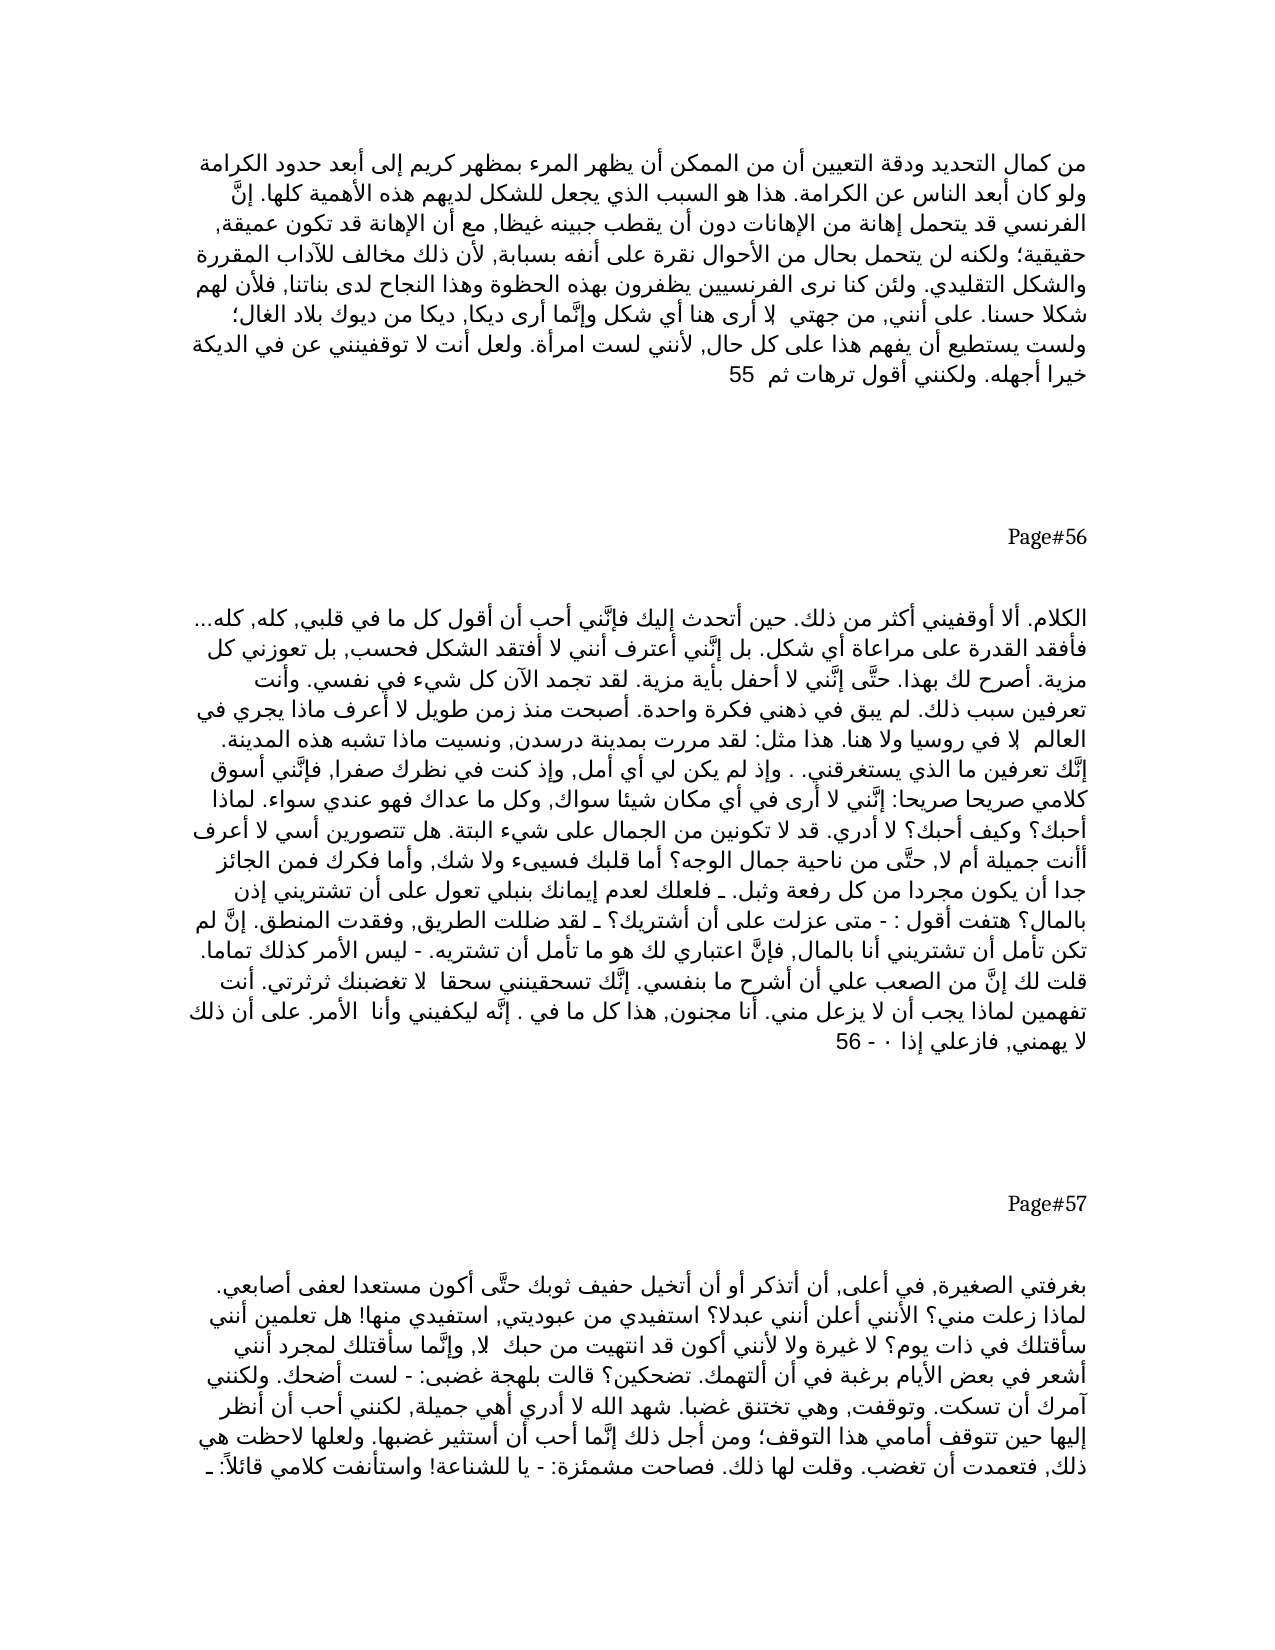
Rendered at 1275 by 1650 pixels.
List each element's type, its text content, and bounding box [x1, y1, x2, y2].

text الكلام. ألا أوقفيني أكثر من ذلك. حين أتحدث إليك فإنَّني أحب أن أقول كل ما في قلبي, كله, كله... فأفقد القدرة على مراعاة أي شكل. بل إنَّني أعترف أنني لا أفتقد الشكل فحسب, بل تعوزني كل مزية. أصرح لك بهذا. حتَّى إنَّني لا أحفل بأية مزية. لقد تجمد الآن كل شيء في نفسي. وأنت تعرفين سبب ذلك. لم يبق في ذهني فكرة واحدة. أصبحت منذ زمن طويل لا أعرف ماذا يجري في العالم, لا في روسيا ولا هنا. هذا مثل: لقد مررت بمدينة درسدن, ونسيت ماذا تشبه هذه المدينة. إنَّك تعرفين ما الذي يستغرقني. . وإذ لم يكن لي أي أمل, وإذ كنت في نظرك صفرا, فإنَّني أسوق كلامي صريحا صريحا: إنَّني لا أرى في أي مكان شيئا سواك, وكل ما عداك فهو عندي سواء. لماذا أحبك؟ وكيف أحبك؟ لا أدري. قد لا تكونين من الجمال على شيء البتة. هل تتصورين أسي لا أعرف أأنت جميلة أم لا, حتَّى من ناحية جمال الوجه؟ أما قلبك فسيىء ولا شك, وأما فكرك فمن الجائز جدا أن يكون مجردا من كل رفعة وثبل. ـ فلعلك لعدم إيمانك بنبلي تعول على أن تشتريني إذن بالمال؟ هتفت أقول : - متى عزلت على أن أشتريك؟ ـ لقد ضللت الطريق, وفقدت المنطق. إنَّ لم تكن تأمل أن تشتريني أنا بالمال, فإنَّ اعتباري لك هو ما تأمل أن تشتريه. - ليس الأمر كذلك تماما. قلت لك إنَّ من الصعب علي أن أشرح ما بنفسي. إنَّك تسحقينني سحقا. لا تغضبنك ثرثرتي. أنت تفهمين لماذا يجب أن لا يزعل مني. أنا مجنون, هذا كل ما في . إنَّه ليكفيني وأنا الأمر. على أن ذلك لا يهمني, فازعلي إذا ٠ - 56 [187, 605, 1087, 1085]
text Page#56 [187, 524, 1087, 581]
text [187, 150, 1087, 418]
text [187, 1272, 1087, 1479]
text Page#57 [187, 1191, 1087, 1247]
